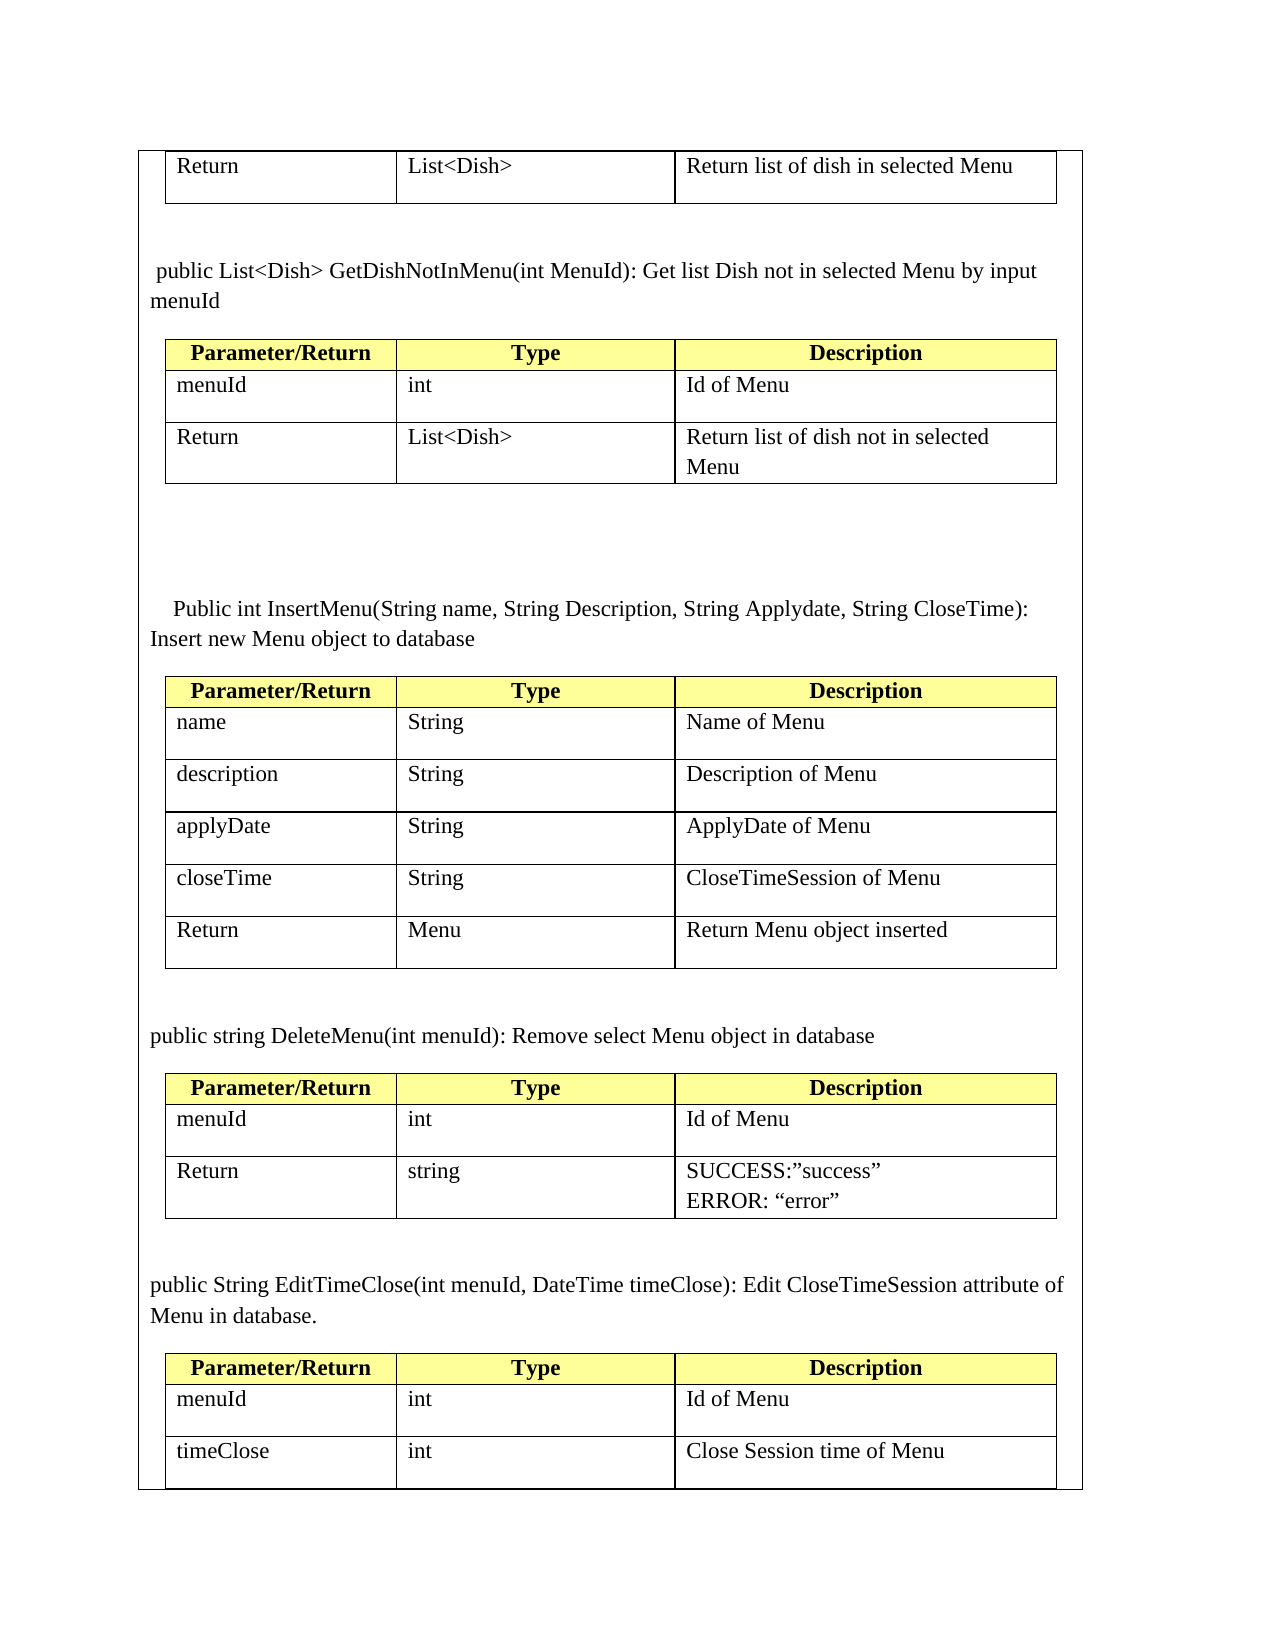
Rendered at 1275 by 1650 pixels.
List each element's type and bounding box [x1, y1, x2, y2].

table_cell [139, 151, 1082, 1489]
